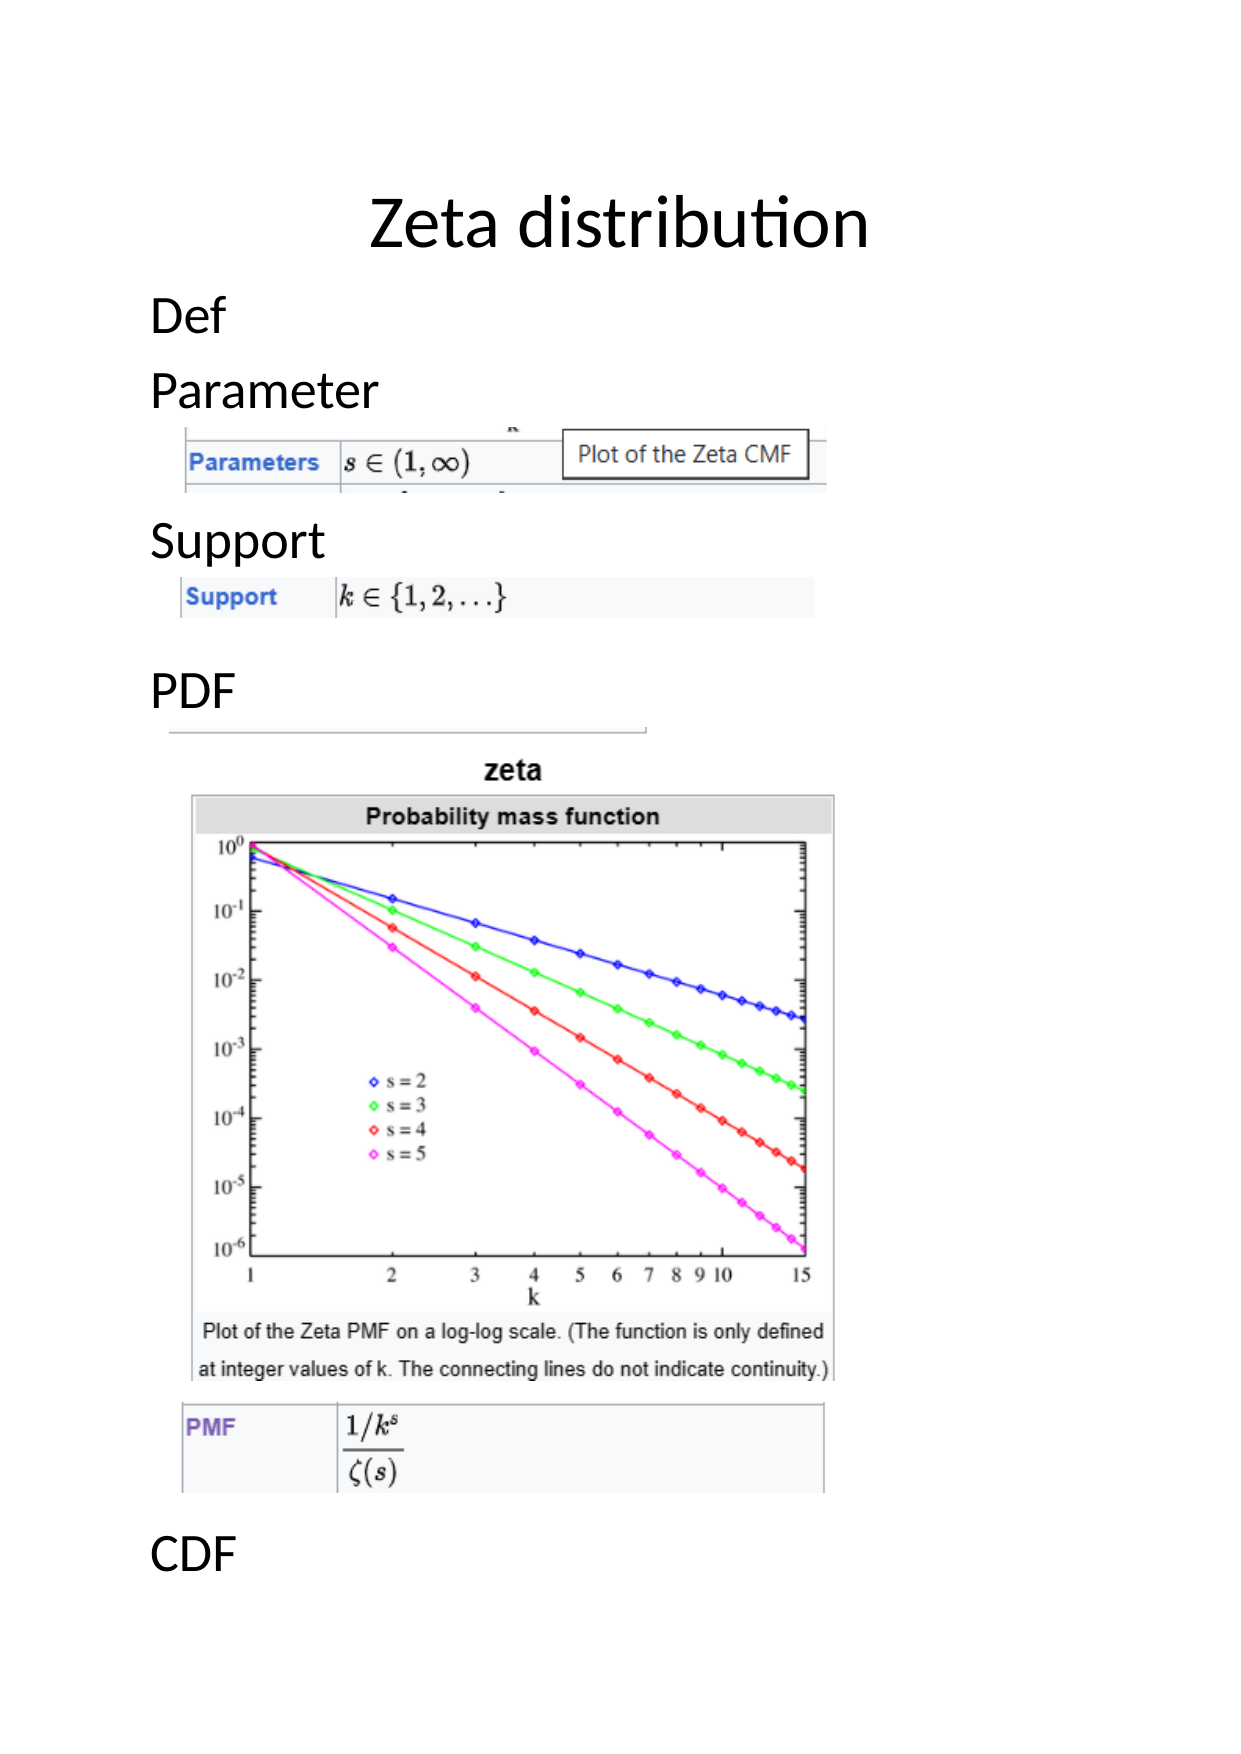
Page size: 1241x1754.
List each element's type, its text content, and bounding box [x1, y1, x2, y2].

text PDF [150, 652, 1090, 727]
text CDF [150, 1514, 1090, 1589]
text Def [150, 277, 1090, 352]
text Parameter [150, 352, 1090, 427]
text Zeta distribution [150, 164, 1090, 277]
text Support [150, 502, 1090, 577]
